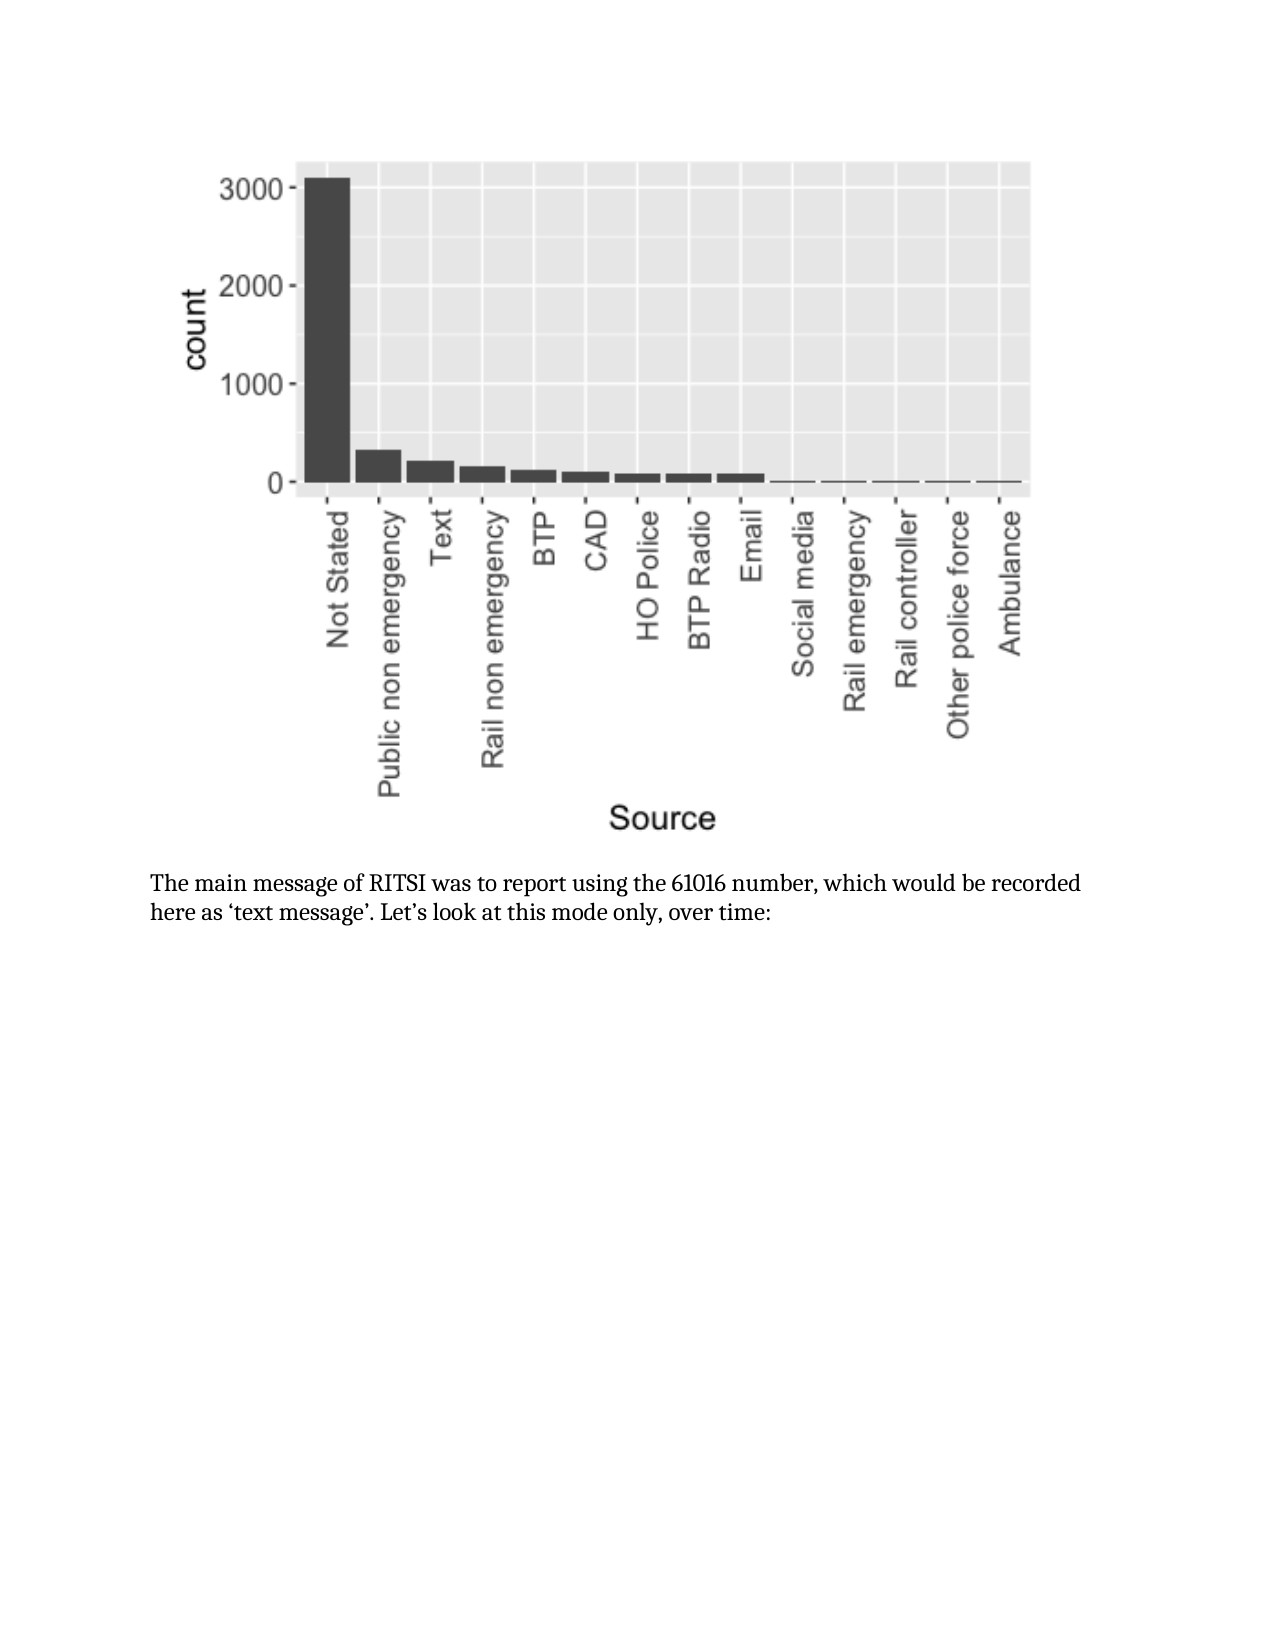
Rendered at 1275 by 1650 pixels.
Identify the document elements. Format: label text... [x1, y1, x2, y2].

picture [168, 150, 1044, 850]
text The main message of RITSI was to report using the 61016 number, which would be recorded here as ‘text message’. Let’s look at this mode only, over time: [150, 869, 1125, 926]
